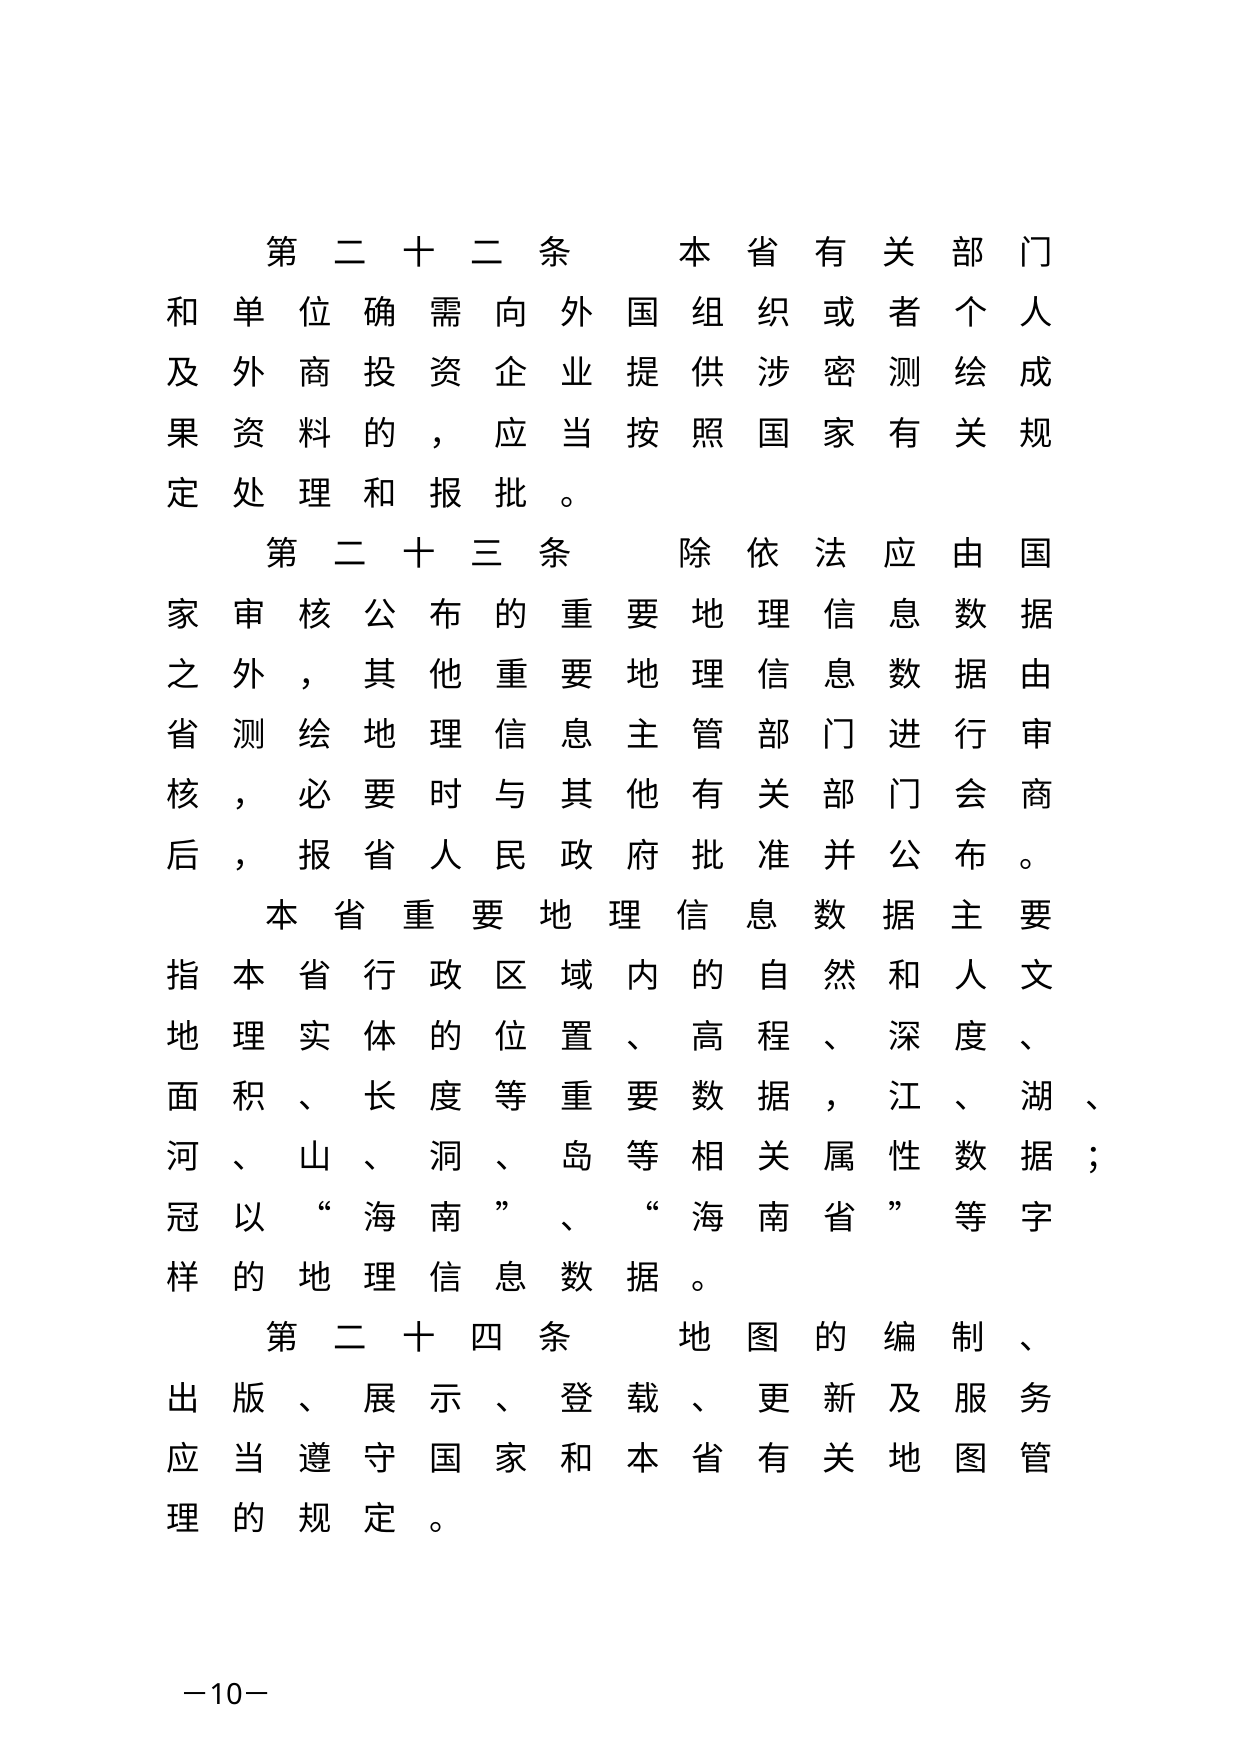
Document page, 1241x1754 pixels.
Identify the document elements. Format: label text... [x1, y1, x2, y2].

text 第二十二条 本省有关部门和单位确需向外国组织或者个人及外商投资企业提供涉密测绘成果资料的，应当按照国家有关规定处理和报批。 [167, 219, 1085, 521]
text 第二十四条 地图的编制、出版、展示、登载、更新及服务应当遵守国家和本省有关地图管理的规定。 [167, 1305, 1085, 1546]
text 第二十三条 除依法应由国家审核公布的重要地理信息数据之外，其他重要地理信息数据由省测绘地理信息主管部门进行审核，必要时与其他有关部门会商后，报省人民政府批准并公布。 [167, 521, 1085, 883]
text 本省重要地理信息数据主要指本省行政区域内的自然和人文地理实体的位置、高程、深度、面积、长度等重要数据，江、湖、河、山、洞、岛等相关属性数据；冠以“海南”、“海南省”等字样的地理信息数据。 [167, 883, 1085, 1305]
